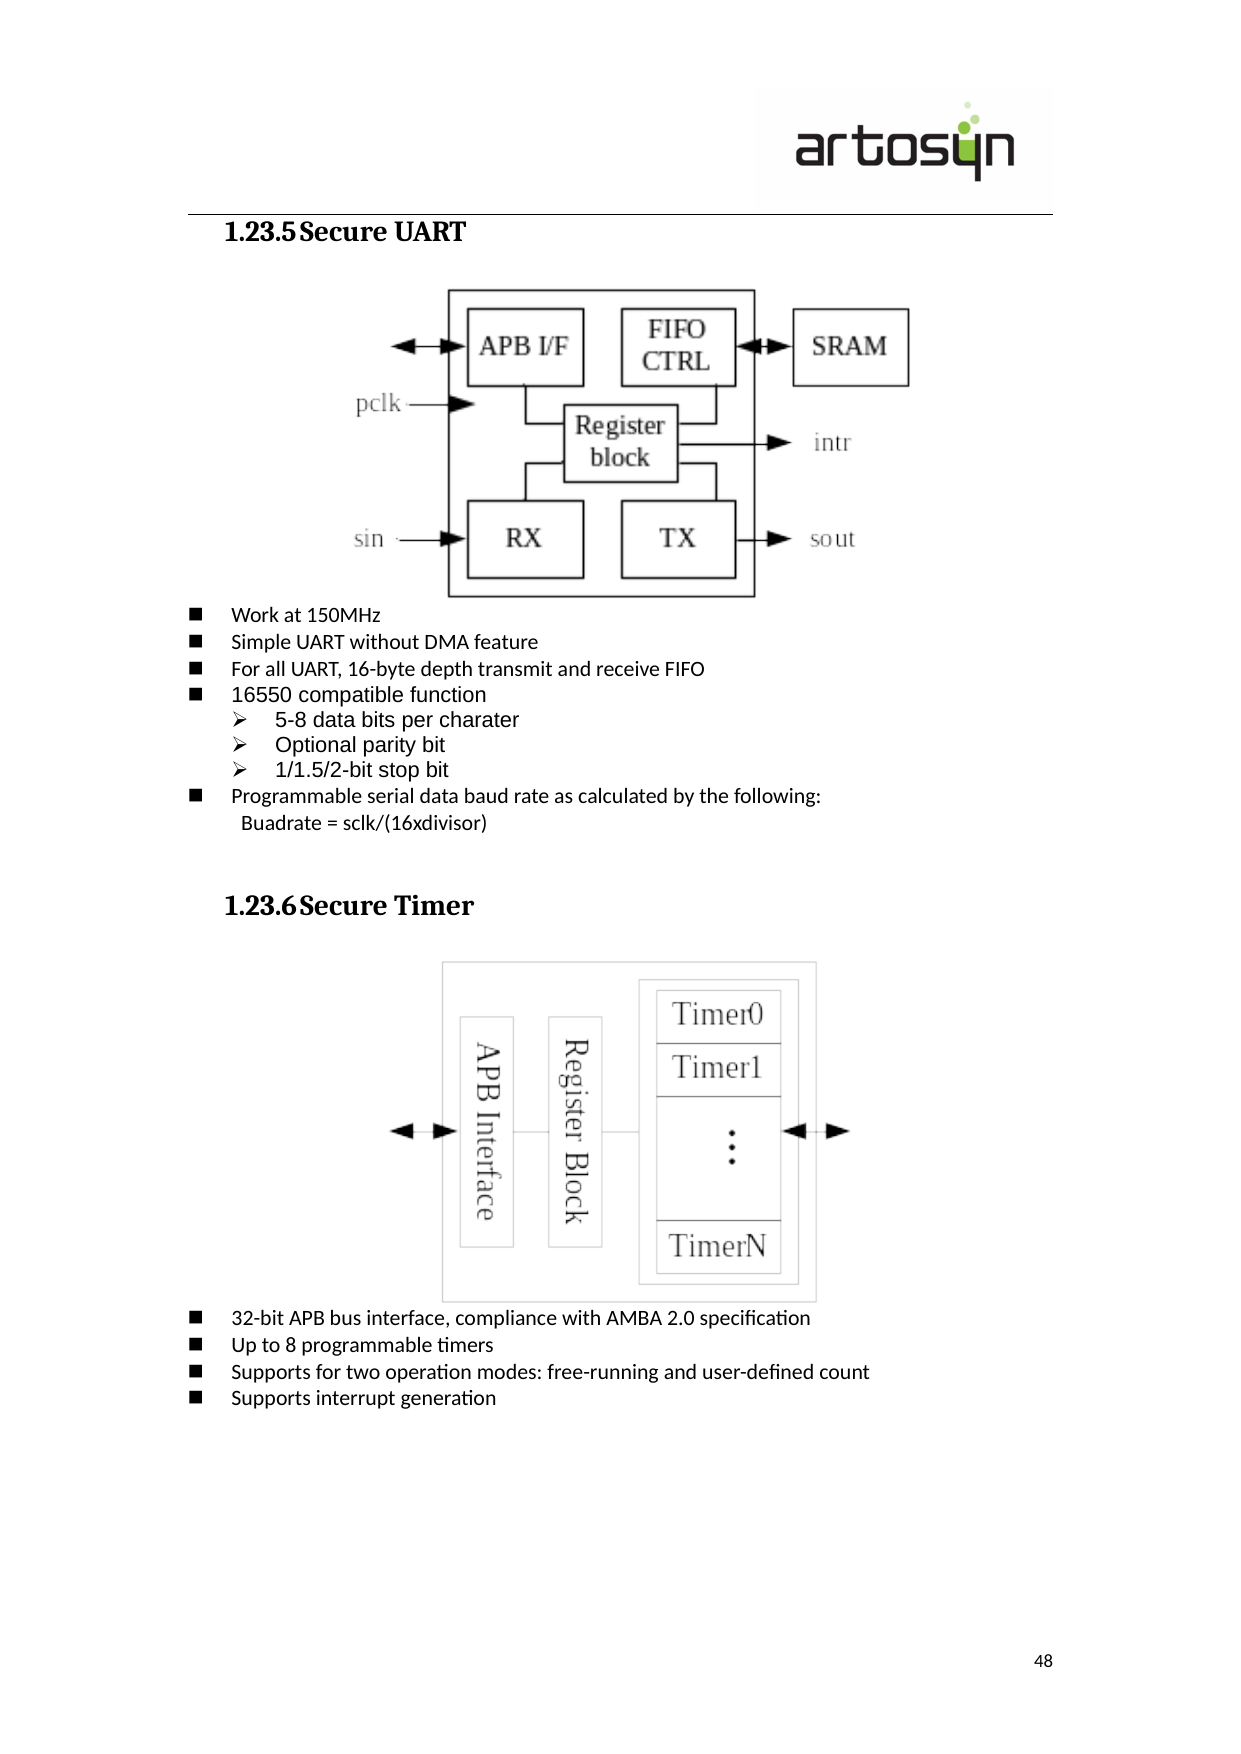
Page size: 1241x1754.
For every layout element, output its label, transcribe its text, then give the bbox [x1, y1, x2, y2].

picture [755, 88, 1053, 212]
list Optional parity bit [231, 732, 1053, 757]
list 5-8 data bits per charater [231, 707, 1053, 732]
list Supports for two operation modes: free-running and user-defined count [187, 1358, 1053, 1384]
subtitle Secure Timer [225, 889, 1053, 923]
list Up to 8 programmable timers [187, 1331, 1053, 1358]
list Supports interrupt generation [187, 1384, 1053, 1411]
list Work at 150MHz [187, 602, 1053, 628]
list 1/1.5/2-bit stop bit [231, 757, 1053, 782]
list 16550 compatible function [187, 682, 1053, 707]
list Buadrate = sclk/(16xdivisor) [231, 809, 1053, 836]
subtitle Secure UART [225, 215, 1053, 249]
list Programmable serial data baud rate as calculated by the following: [187, 782, 1053, 809]
list Simple UART without DMA feature [187, 628, 1053, 655]
list For all UART, 16-byte depth transmit and receive FIFO [187, 655, 1053, 682]
list 32-bit APB bus interface, compliance with AMBA 2.0 specification [187, 1304, 1053, 1331]
